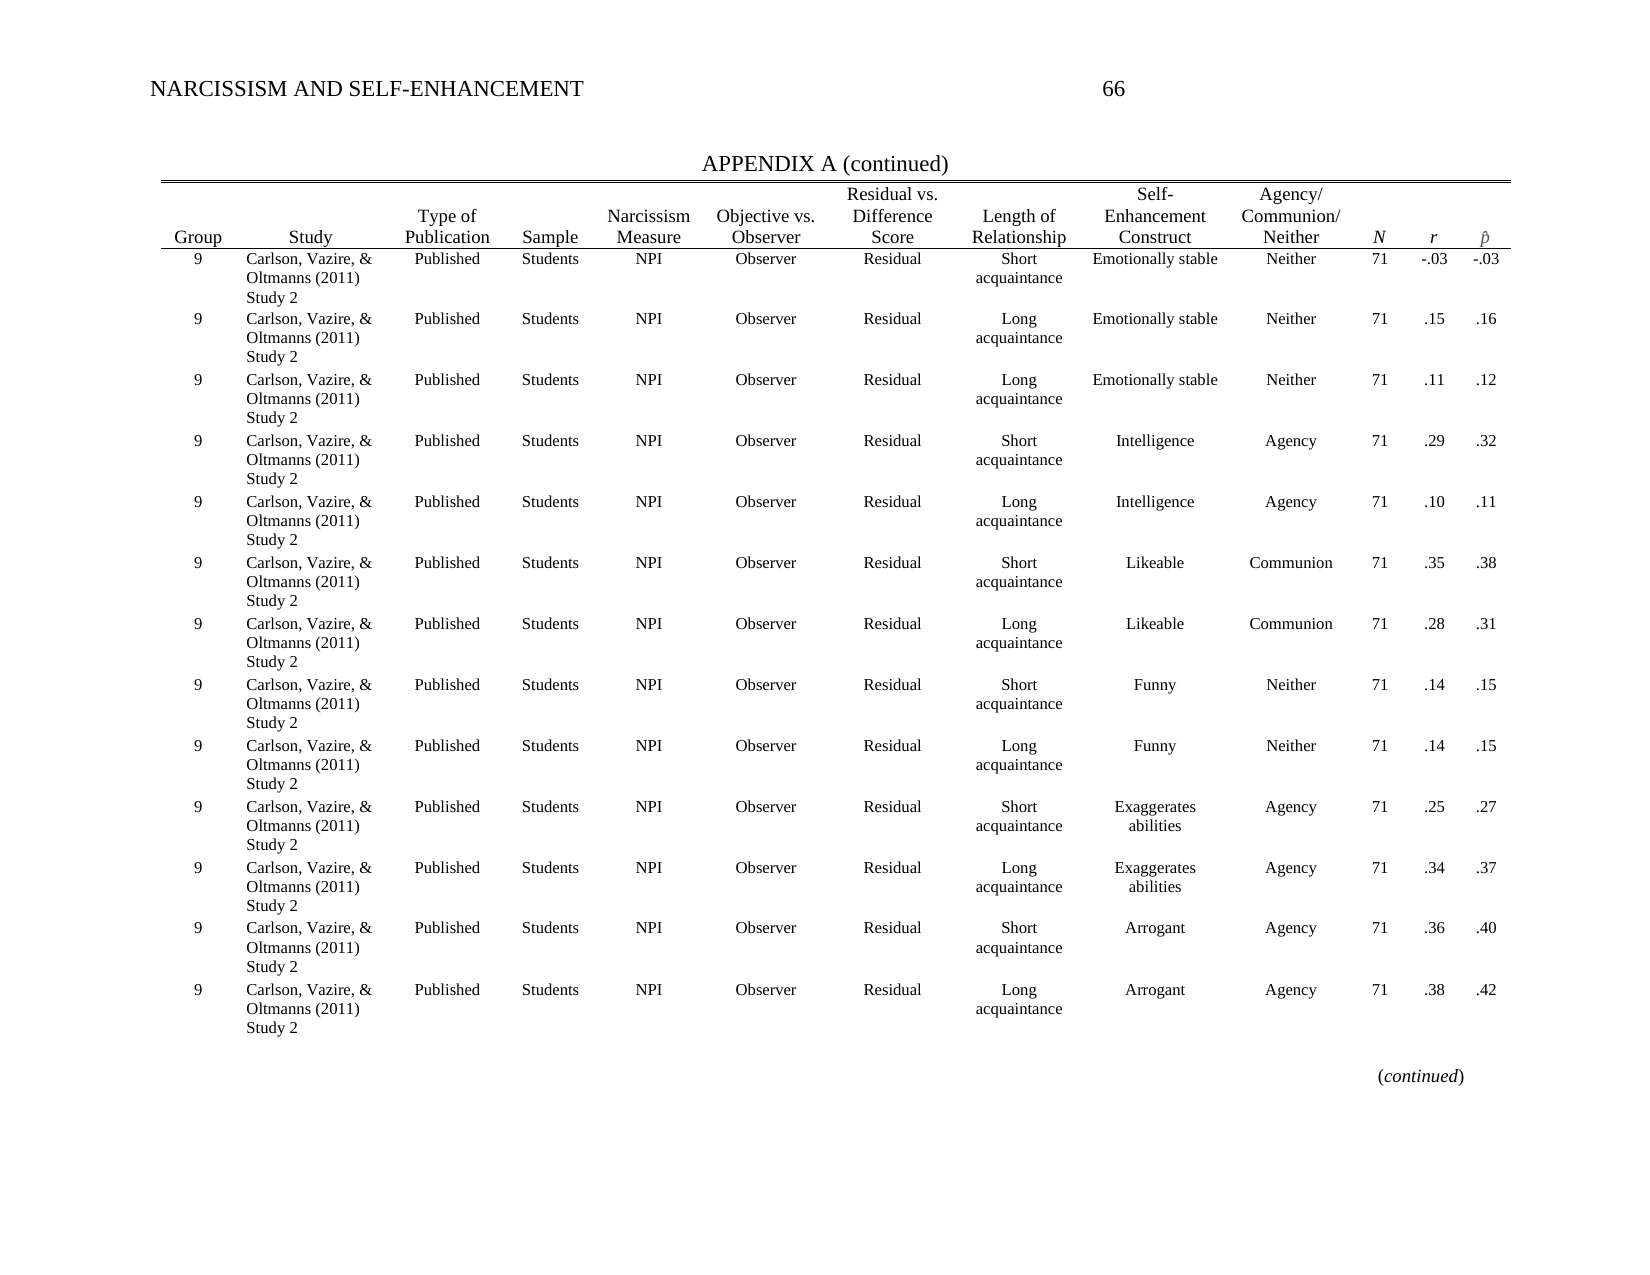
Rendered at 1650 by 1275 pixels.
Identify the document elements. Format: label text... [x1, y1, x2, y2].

table_cell .34 [1408, 858, 1461, 918]
table_cell Students [508, 675, 592, 736]
table_cell Agency [1230, 979, 1352, 1040]
table_cell Observer [705, 675, 827, 736]
table_cell .25 [1408, 796, 1461, 857]
table_cell Students [508, 370, 592, 431]
table_cell .38 [1408, 979, 1461, 1040]
table_cell Students [508, 614, 592, 674]
table_cell .16 [1461, 309, 1511, 370]
table_cell NPI [593, 736, 705, 796]
table_cell Observer [705, 492, 827, 553]
table_cell Long acquaintance [958, 309, 1080, 370]
table_cell Published [386, 553, 508, 614]
table_cell 9 [161, 492, 235, 553]
table_cell .15 [1408, 309, 1461, 370]
table_cell 71 [1352, 918, 1408, 979]
table_cell Residual [827, 796, 958, 857]
table_cell Residual [827, 736, 958, 796]
table_cell .15 [1461, 736, 1511, 796]
table_cell 71 [1352, 492, 1408, 553]
table_cell Observer [705, 918, 827, 979]
table_cell Carlson, Vazire, & Oltmanns (2011) Study 2 [235, 492, 386, 553]
table_cell NPI [593, 553, 705, 614]
table_cell -.03 [1408, 249, 1461, 309]
table_cell .37 [1461, 858, 1511, 918]
table_cell Observer [705, 553, 827, 614]
table_cell 9 [161, 614, 235, 674]
table_cell Published [386, 370, 508, 431]
table_cell NPI [593, 492, 705, 553]
table_cell 71 [1352, 614, 1408, 674]
table_cell 9 [161, 431, 235, 492]
table_cell .40 [1461, 918, 1511, 979]
table_cell .27 [1461, 796, 1511, 857]
table_cell Agency [1230, 858, 1352, 918]
table_cell Observer [705, 309, 827, 370]
table_cell .38 [1461, 553, 1511, 614]
table_cell NPI [593, 249, 705, 309]
table_cell Short acquaintance [958, 249, 1080, 309]
table_cell NPI [593, 431, 705, 492]
table_cell Exaggerates abilities [1080, 858, 1230, 918]
table_cell Short acquaintance [958, 675, 1080, 736]
table_header r [1408, 183, 1461, 248]
table_cell Carlson, Vazire, & Oltmanns (2011) Study 2 [235, 249, 386, 309]
table_cell Long acquaintance [958, 736, 1080, 796]
text (continued) [1342, 1065, 1500, 1087]
table_cell NPI [593, 858, 705, 918]
table_cell Carlson, Vazire, & Oltmanns (2011) Study 2 [235, 553, 386, 614]
table_cell .14 [1408, 675, 1461, 736]
table_cell 9 [161, 675, 235, 736]
table_cell Published [386, 249, 508, 309]
table_cell 71 [1352, 431, 1408, 492]
table_header Self-Enhancement Construct [1080, 183, 1230, 248]
table_cell .35 [1408, 553, 1461, 614]
table_cell 71 [1352, 370, 1408, 431]
table_cell Arrogant [1080, 979, 1230, 1040]
table_cell 9 [161, 918, 235, 979]
table_header Sample [508, 183, 592, 248]
table_cell Funny [1080, 675, 1230, 736]
table_cell .11 [1408, 370, 1461, 431]
table_cell Observer [705, 249, 827, 309]
table_cell Long acquaintance [958, 370, 1080, 431]
table_header Agency/ Communion/Neither [1230, 183, 1352, 248]
table_cell 9 [161, 979, 235, 1040]
table_cell Students [508, 736, 592, 796]
table_cell NPI [593, 675, 705, 736]
table_header Group [161, 183, 235, 248]
table_cell NPI [593, 370, 705, 431]
table_cell Students [508, 979, 592, 1040]
table_header Length of Relationship [958, 183, 1080, 248]
table_cell Residual [827, 431, 958, 492]
table_cell Residual [827, 309, 958, 370]
table_cell Observer [705, 979, 827, 1040]
table_cell 71 [1352, 249, 1408, 309]
table_cell Long acquaintance [958, 614, 1080, 674]
table_cell 9 [161, 796, 235, 857]
table_cell Neither [1230, 736, 1352, 796]
table_cell Short acquaintance [958, 918, 1080, 979]
table_cell .11 [1461, 492, 1511, 553]
table_cell Published [386, 309, 508, 370]
table_cell 71 [1352, 309, 1408, 370]
table_cell NPI [593, 614, 705, 674]
table_cell 71 [1352, 553, 1408, 614]
table_cell Neither [1230, 249, 1352, 309]
table_cell Likeable [1080, 553, 1230, 614]
table_cell Students [508, 553, 592, 614]
table_cell Carlson, Vazire, & Oltmanns (2011) Study 2 [235, 796, 386, 857]
table_cell .29 [1408, 431, 1461, 492]
table_header N [1352, 183, 1408, 248]
table_cell .36 [1408, 918, 1461, 979]
table_cell Observer [705, 736, 827, 796]
table_cell Emotionally stable [1080, 249, 1230, 309]
table_cell 71 [1352, 979, 1408, 1040]
table_cell 9 [161, 736, 235, 796]
table_header p̂ [1461, 183, 1511, 248]
table_cell Residual [827, 614, 958, 674]
table_cell Short acquaintance [958, 431, 1080, 492]
table_cell .28 [1408, 614, 1461, 674]
table_cell Carlson, Vazire, & Oltmanns (2011) Study 2 [235, 675, 386, 736]
table_cell 9 [161, 370, 235, 431]
table_cell 71 [1352, 736, 1408, 796]
table_cell 9 [161, 858, 235, 918]
table_cell Published [386, 614, 508, 674]
table_cell Observer [705, 858, 827, 918]
table_header Objective vs. Observer [705, 183, 827, 248]
table_cell Published [386, 918, 508, 979]
table_cell .15 [1461, 675, 1511, 736]
table_cell 9 [161, 309, 235, 370]
table_cell Published [386, 492, 508, 553]
table_header Study [235, 183, 386, 248]
table_cell Residual [827, 918, 958, 979]
table_cell Agency [1230, 796, 1352, 857]
table_cell 9 [161, 553, 235, 614]
table_cell Published [386, 796, 508, 857]
table_cell 71 [1352, 675, 1408, 736]
table_cell Arrogant [1080, 918, 1230, 979]
table_cell Carlson, Vazire, & Oltmanns (2011) Study 2 [235, 979, 386, 1040]
table_cell Likeable [1080, 614, 1230, 674]
table_header Narcissism Measure [593, 183, 705, 248]
table_cell Carlson, Vazire, & Oltmanns (2011) Study 2 [235, 431, 386, 492]
table_cell Students [508, 492, 592, 553]
table_cell Published [386, 979, 508, 1040]
table_header Type of Publication [386, 183, 508, 248]
table_cell Carlson, Vazire, & Oltmanns (2011) Study 2 [235, 309, 386, 370]
table_cell Carlson, Vazire, & Oltmanns (2011) Study 2 [235, 370, 386, 431]
table_cell Observer [705, 796, 827, 857]
table_cell 71 [1352, 796, 1408, 857]
table_cell Communion [1230, 553, 1352, 614]
table_cell Residual [827, 370, 958, 431]
table_cell Short acquaintance [958, 796, 1080, 857]
table_cell Agency [1230, 431, 1352, 492]
table_cell -.03 [1461, 249, 1511, 309]
table_cell Observer [705, 431, 827, 492]
table_cell Funny [1080, 736, 1230, 796]
table_cell Students [508, 918, 592, 979]
table_cell Students [508, 796, 592, 857]
table_cell Published [386, 858, 508, 918]
table_cell Neither [1230, 370, 1352, 431]
table_cell Emotionally stable [1080, 309, 1230, 370]
table_cell .42 [1461, 979, 1511, 1040]
table_cell Students [508, 249, 592, 309]
table_cell Residual [827, 675, 958, 736]
table_cell Published [386, 675, 508, 736]
table_cell NPI [593, 796, 705, 857]
table_cell NPI [593, 309, 705, 370]
table_cell Neither [1230, 675, 1352, 736]
table_cell Intelligence [1080, 431, 1230, 492]
table_cell Students [508, 309, 592, 370]
table_cell Long acquaintance [958, 858, 1080, 918]
table_cell Carlson, Vazire, & Oltmanns (2011) Study 2 [235, 614, 386, 674]
table_cell Carlson, Vazire, & Oltmanns (2011) Study 2 [235, 918, 386, 979]
table_cell Communion [1230, 614, 1352, 674]
table_cell Residual [827, 858, 958, 918]
table_cell 71 [1352, 858, 1408, 918]
table_cell Residual [827, 553, 958, 614]
table_cell Long acquaintance [958, 979, 1080, 1040]
table_cell Published [386, 736, 508, 796]
table_cell Intelligence [1080, 492, 1230, 553]
table_cell .32 [1461, 431, 1511, 492]
table_cell Students [508, 431, 592, 492]
text APPENDIX A (continued) [150, 150, 1500, 176]
table_cell Neither [1230, 309, 1352, 370]
table_cell .14 [1408, 736, 1461, 796]
table_header Residual vs. Difference Score [827, 183, 958, 248]
table_cell NPI [593, 918, 705, 979]
table_cell .10 [1408, 492, 1461, 553]
table_cell Observer [705, 370, 827, 431]
table_cell NPI [593, 979, 705, 1040]
table_cell .12 [1461, 370, 1511, 431]
table_cell Carlson, Vazire, & Oltmanns (2011) Study 2 [235, 736, 386, 796]
table_cell Agency [1230, 492, 1352, 553]
table_cell Residual [827, 492, 958, 553]
table_cell Students [508, 858, 592, 918]
table_cell Long acquaintance [958, 492, 1080, 553]
table_cell 9 [161, 249, 235, 309]
table_cell Emotionally stable [1080, 370, 1230, 431]
table_cell Published [386, 431, 508, 492]
table_cell .31 [1461, 614, 1511, 674]
table_cell Short acquaintance [958, 553, 1080, 614]
table_cell Residual [827, 249, 958, 309]
table_cell Observer [705, 614, 827, 674]
table_cell Exaggerates abilities [1080, 796, 1230, 857]
table_cell Agency [1230, 918, 1352, 979]
table_cell Residual [827, 979, 958, 1040]
table_cell Carlson, Vazire, & Oltmanns (2011) Study 2 [235, 858, 386, 918]
